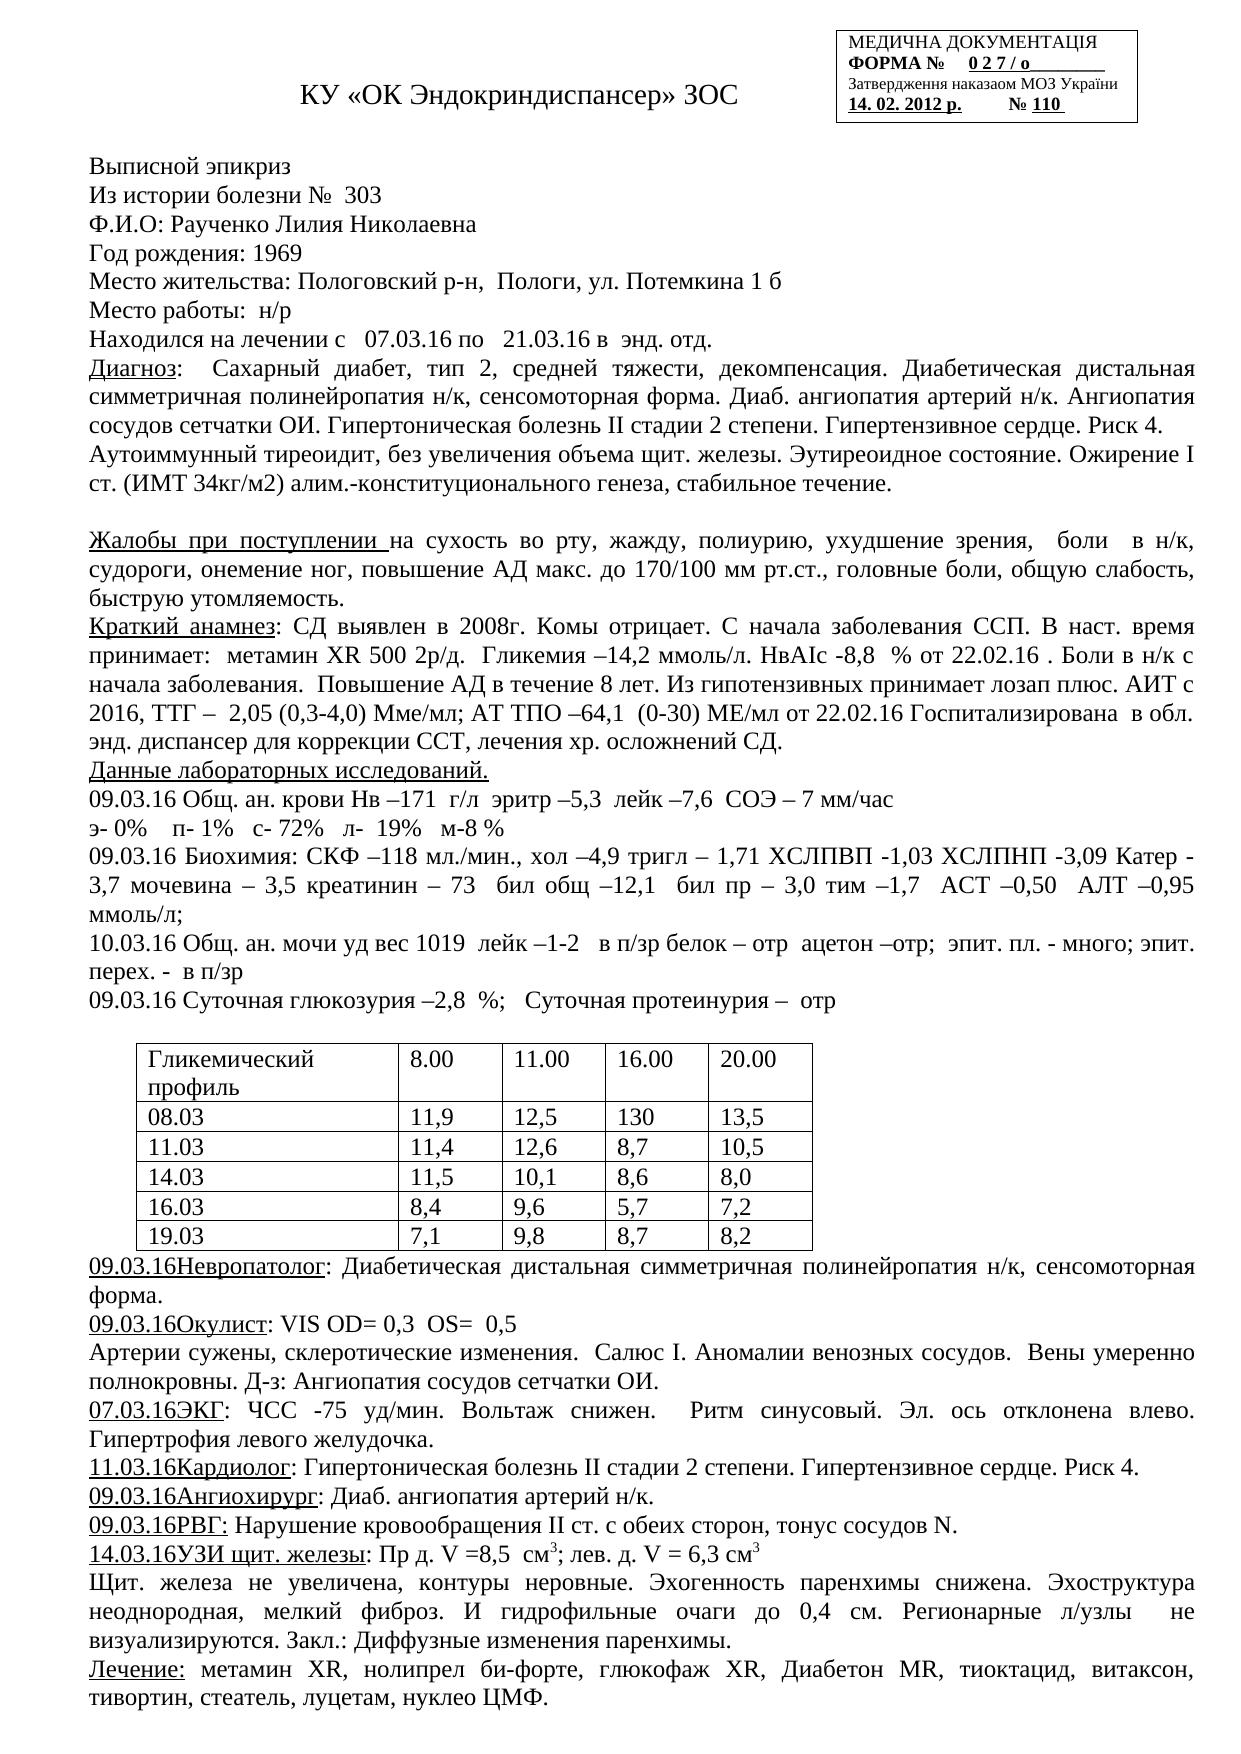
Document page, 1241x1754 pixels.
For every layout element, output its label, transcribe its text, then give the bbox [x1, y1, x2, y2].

table_header 16.00 [606, 1044, 708, 1101]
table_cell 7,1 [399, 1221, 502, 1250]
text Место работы: н/р [89, 295, 1196, 324]
subtitle Из истории болезни № 303 [89, 180, 1196, 209]
table_cell 8,2 [709, 1221, 812, 1250]
subtitle Выписной эпикриз [89, 151, 1202, 180]
subtitle 10.03.16 Общ. ан. мочи уд вес 1019 лейк –1-2 в п/зр белок – отр ацетон –отр; эпит. пл. - много; эпит. перех. - в п/зр [89, 928, 1196, 985]
table_cell 13,5 [709, 1102, 812, 1131]
table_cell 08.03 [137, 1102, 398, 1131]
table_cell 9,8 [503, 1221, 605, 1250]
table_cell 8,7 [606, 1132, 708, 1161]
table_cell 19.03 [137, 1221, 398, 1250]
table_cell 12,5 [503, 1102, 605, 1131]
table_cell 8,7 [606, 1221, 708, 1250]
text Диагноз: Сахарный диабет, тип 2, средней тяжести, декомпенсация. Диабетическая дистальная симметричная полинейропатия н/к, сенсомоторная форма. Диаб. ангиопатия артерий н/к. Ангиопатия сосудов сетчатки ОИ. Гипертоническая болезнь II стадии 2 степени. Гипертензивное сердце. Риск 4. [89, 353, 1196, 439]
table_cell 8,6 [606, 1162, 708, 1191]
table_cell 16.03 [137, 1192, 398, 1220]
text Жалобы при поступлении на сухость во рту, жажду, полиурию, ухудшение зрения, боли в н/к, судороги, онемение ног, повышение АД макс. до 170/100 мм рт.ст., головные боли, общую слабость, быструю утомляемость. [89, 525, 1196, 611]
text 07.03.16ЭКГ: ЧСС -75 уд/мин. Вольтаж снижен. Ритм синусовый. Эл. ось отклонена влево. Гипертрофия левого желудочка. [89, 1395, 1196, 1452]
table_cell 9,6 [503, 1192, 605, 1220]
table_cell 14.03 [137, 1162, 398, 1191]
table_cell 11.03 [137, 1132, 398, 1161]
text э- 0% п- 1% с- 72% л- 19% м-8 % [89, 813, 1196, 841]
text Данные лабораторных исследований. [89, 755, 1196, 784]
table_cell 11,9 [399, 1102, 502, 1131]
text 14.03.16УЗИ щит. железы: Пр д. V =8,5 см3; лев. д. V = 6,3 см3 [89, 1539, 1196, 1567]
text Артерии сужены, склеротические изменения. Салюс I. Аномалии венозных сосудов. Вены умеренно полнокровны. Д-з: Ангиопатия сосудов сетчатки ОИ. [89, 1337, 1196, 1395]
text 09.03.16Окулист: VIS OD= 0,3 OS= 0,5 [89, 1309, 1196, 1337]
table_cell 12,6 [503, 1132, 605, 1161]
table_cell 7,2 [709, 1192, 812, 1220]
text 09.03.16 Суточная глюкозурия –2,8 %; Суточная протеинурия – отр [89, 985, 1196, 1014]
table_cell 8,0 [709, 1162, 812, 1191]
table_cell 10,5 [709, 1132, 812, 1161]
table_header Гликемический профиль [137, 1044, 398, 1101]
text 09.03.16Невропатолог: Диабетическая дистальная симметричная полинейропатия н/к, сенсомоторная форма. [89, 1251, 1196, 1309]
table_cell 10,1 [503, 1162, 605, 1191]
table_cell 130 [606, 1102, 708, 1131]
table_header 20.00 [709, 1044, 812, 1101]
text Щит. железа не увеличена, контуры неровные. Эхогенность паренхимы снижена. Эхоструктура неоднородная, мелкий фиброз. И гидрофильные очаги до 0,4 см. Регионарные л/узлы не визуализируются. Закл.: Диффузные изменения паренхимы. [89, 1567, 1196, 1654]
table_header 8.00 [399, 1044, 502, 1101]
text Аутоиммунный тиреоидит, без увеличения объема щит. железы. Эутиреоидное состояние. Ожирение I ст. (ИМТ 34кг/м2) алим.-конституционального генеза, стабильное течение. [89, 439, 1196, 496]
subtitle Ф.И.О: Раученко Лилия Николаевна [89, 209, 1196, 238]
text 09.03.16Ангиохирург: Диаб. ангиопатия артерий н/к. [89, 1481, 1196, 1510]
text Лечение: метамин XR, нолипрел би-форте, глюкофаж XR, Диабетон MR, тиоктацид, витаксон, тивортин, стеатель, луцетам, нуклео ЦМФ. [89, 1654, 1196, 1711]
text 11.03.16Кардиолог: Гипертоническая болезнь II стадии 2 степени. Гипертензивное сердце. Риск 4. [89, 1452, 1196, 1481]
table_cell 8,4 [399, 1192, 502, 1220]
text Место жительства: Пологовский р-н, Пологи, ул. Потемкина 1 б [89, 266, 1196, 295]
text Находился на лечении с 07.03.16 по 21.03.16 в энд. отд. [89, 324, 1196, 353]
text 09.03.16РВГ: Нарушение кровообращения II ст. с обеих сторон, тонус сосудов N. [89, 1510, 1196, 1539]
text 09.03.16 Биохимия: СКФ –118 мл./мин., хол –4,9 тригл – 1,71 ХСЛПВП -1,03 ХСЛПНП -3,09 Катер -3,7 мочевина – 3,5 креатинин – 73 бил общ –12,1 бил пр – 3,0 тим –1,7 АСТ –0,50 АЛТ –0,95 ммоль/л; [89, 841, 1196, 928]
table_cell 11,4 [399, 1132, 502, 1161]
table_cell 5,7 [606, 1192, 708, 1220]
text Краткий анамнез: СД выявлен в 2008г. Комы отрицает. С начала заболевания ССП. В наст. время принимает: метамин XR 500 2р/д. Гликемия –14,2 ммоль/л. НвАIс -8,8 % от 22.02.16 . Боли в н/к с начала заболевания. Повышение АД в течение 8 лет. Из гипотензивных принимает лозап плюс. АИТ с 2016, ТТГ – 2,05 (0,3-4,0) Мме/мл; АТ ТПО –64,1 (0-30) МЕ/мл от 22.02.16 Госпитализирована в обл. энд. диспансер для коррекции ССТ, лечения хр. осложнений СД. [89, 611, 1196, 755]
text Год рождения: 1969 [89, 238, 1196, 266]
table_cell 11,5 [399, 1162, 502, 1191]
text 09.03.16 Общ. ан. крови Нв –171 г/л эритр –5,3 лейк –7,6 СОЭ – 7 мм/час [89, 784, 1196, 813]
table_header 11.00 [503, 1044, 605, 1101]
